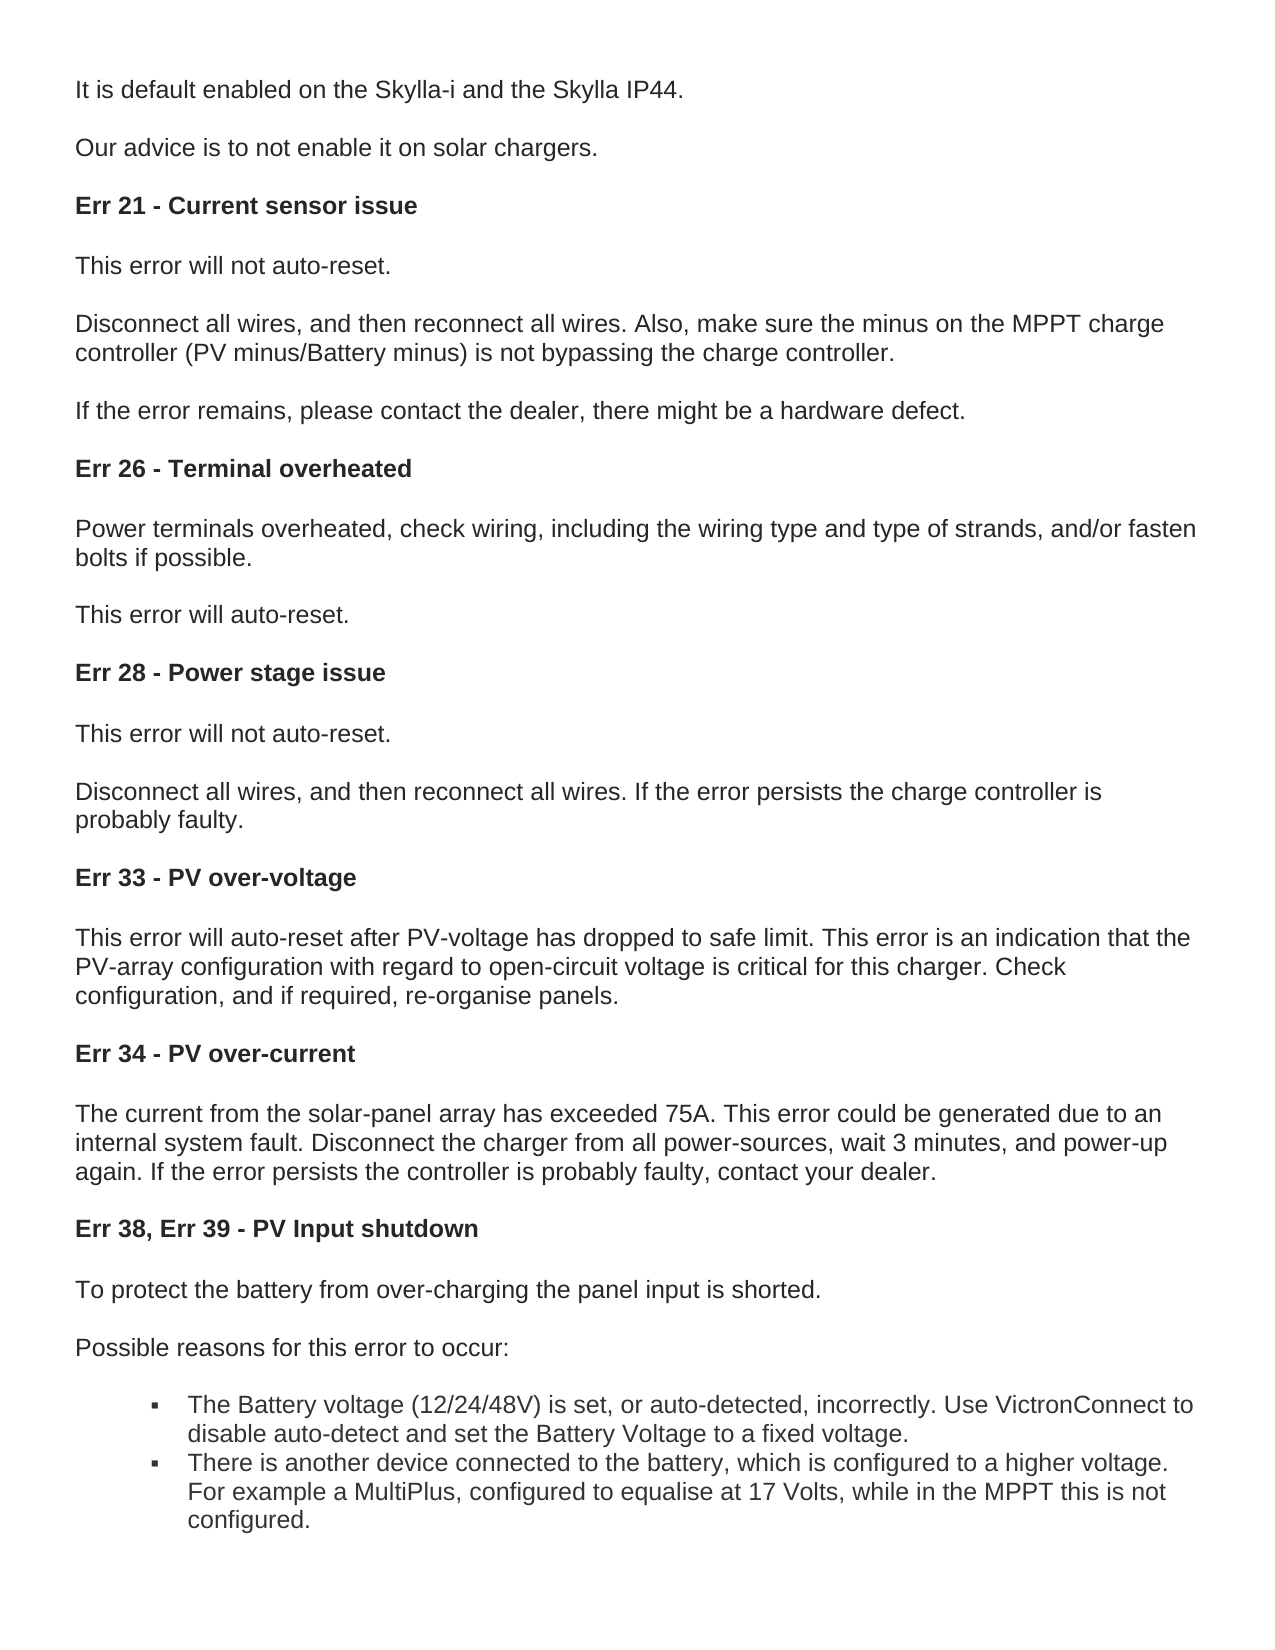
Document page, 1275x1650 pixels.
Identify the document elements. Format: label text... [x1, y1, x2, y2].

text Disconnect all wires, and then reconnect all wires. Also, make sure the minus on the MPPT charge controller (PV minus/Battery minus) is not bypassing the charge controller. [75, 309, 1200, 366]
subtitle Err 34 - PV over-current [75, 1039, 1200, 1067]
text This error will auto-reset. [75, 600, 1200, 629]
subtitle Err 28 - Power stage issue [75, 658, 1200, 687]
subtitle Err 33 - PV over-voltage [75, 863, 1200, 892]
text To protect the battery from over-charging the panel input is shorted. [75, 1274, 1200, 1303]
subtitle Err 21 - Current sensor issue [75, 191, 1200, 219]
text It is default enabled on the Skylla-i and the Skylla IP44. [75, 75, 1200, 104]
text Disconnect all wires, and then reconnect all wires. If the error persists the charge controller is probably faulty. [75, 776, 1200, 834]
text Power terminals overheated, check wiring, including the wiring type and type of strands, and/or fasten bolts if possible. [75, 514, 1200, 571]
text This error will not auto-reset. [75, 251, 1200, 280]
list There is another device connected to the battery, which is configured to a higher voltage. For example a MultiPlus, configured to equalise at 17 Volts, while in the MPPT this is not configured. [150, 1448, 1200, 1534]
text This error will not auto-reset. [75, 718, 1200, 747]
text The current from the solar-panel array has exceeded 75A. This error could be generated due to an internal system fault. Disconnect the charger from all power-sources, wait 3 minutes, and power-up again. If the error persists the controller is probably faulty, contact your dealer. [75, 1099, 1200, 1185]
text If the error remains, please contact the dealer, there might be a hardware defect. [75, 396, 1200, 424]
subtitle Err 26 - Terminal overheated [75, 453, 1200, 482]
list The Battery voltage (12/24/48V) is set, or auto-detected, incorrectly. Use VictronConnect to disable auto-detect and set the Battery Voltage to a fixed voltage. [150, 1390, 1200, 1448]
text Possible reasons for this error to occur: [75, 1332, 1200, 1361]
subtitle Err 38, Err 39 - PV Input shutdown [75, 1214, 1200, 1243]
text Our advice is to not enable it on solar chargers. [75, 133, 1200, 162]
text This error will auto-reset after PV-voltage has dropped to safe limit. This error is an indication that the PV-array configuration with regard to open-circuit voltage is critical for this charger. Check configuration, and if required, re-organise panels. [75, 923, 1200, 1009]
